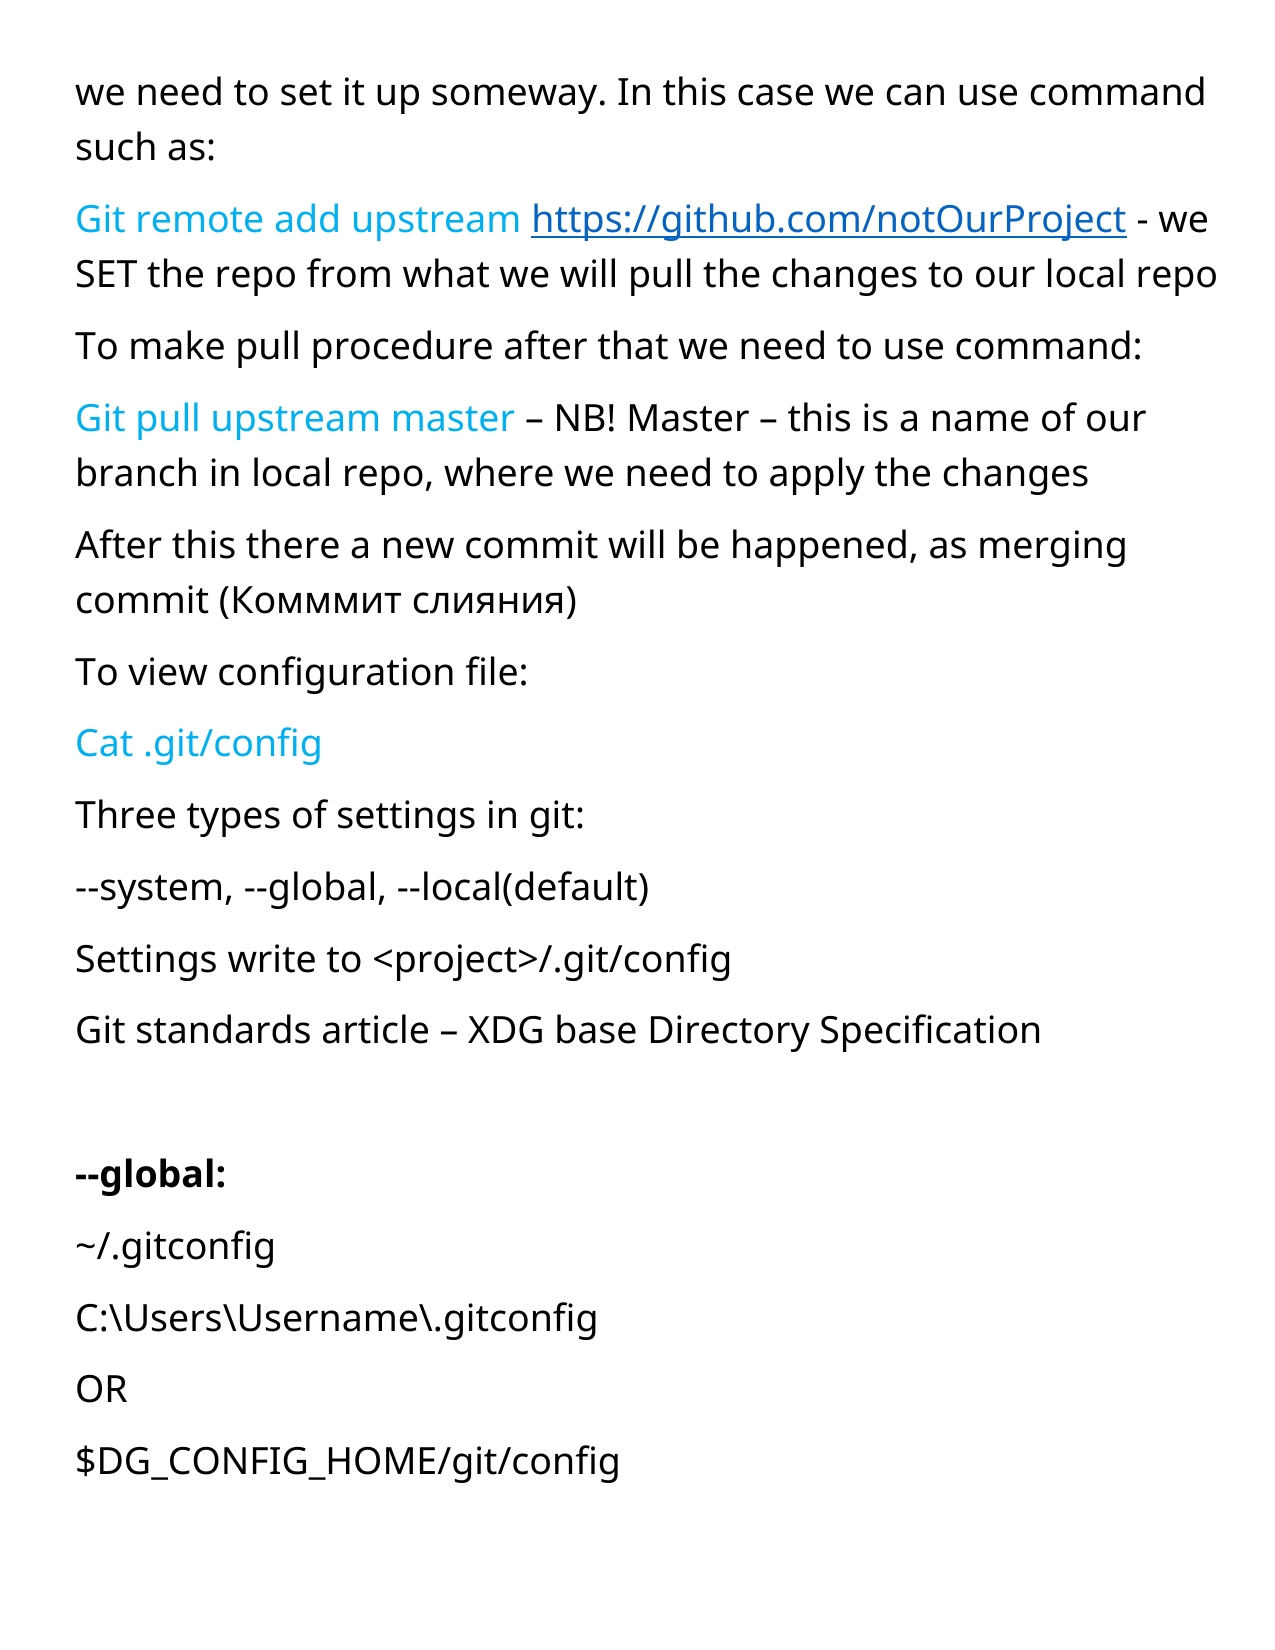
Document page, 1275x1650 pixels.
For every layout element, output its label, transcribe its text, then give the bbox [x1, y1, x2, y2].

text After this there a new commit will be happened, as merging commit (Комммит слияния) [75, 518, 1228, 624]
text C:\Users\Username\.gitconfig [75, 1291, 1228, 1342]
text $DG_CONFIG_HOME/git/config [75, 1434, 1228, 1485]
text Git pull upstream master – NB! Master – this is a name of our branch in local repo, where we need to apply the changes [75, 391, 1228, 497]
text OR [75, 1363, 1228, 1414]
text --system, --global, --local(default) [75, 860, 1228, 911]
text Cat .git/config [75, 717, 1228, 768]
text To view configuration file: [75, 645, 1228, 696]
text Three types of settings in git: [75, 788, 1228, 839]
text Settings write to <project>/.git/config [75, 932, 1228, 983]
text ~/.gitconfig [75, 1219, 1228, 1270]
text To make pull procedure after that we need to use command: [75, 319, 1228, 370]
text Git standards article – XDG base Directory Specification [75, 1004, 1228, 1055]
text --global: [75, 1147, 1228, 1198]
text Git remote add upstream https://github.com/notOurProject - we SET the repo from what we will pull the changes to our local repo [75, 192, 1228, 299]
